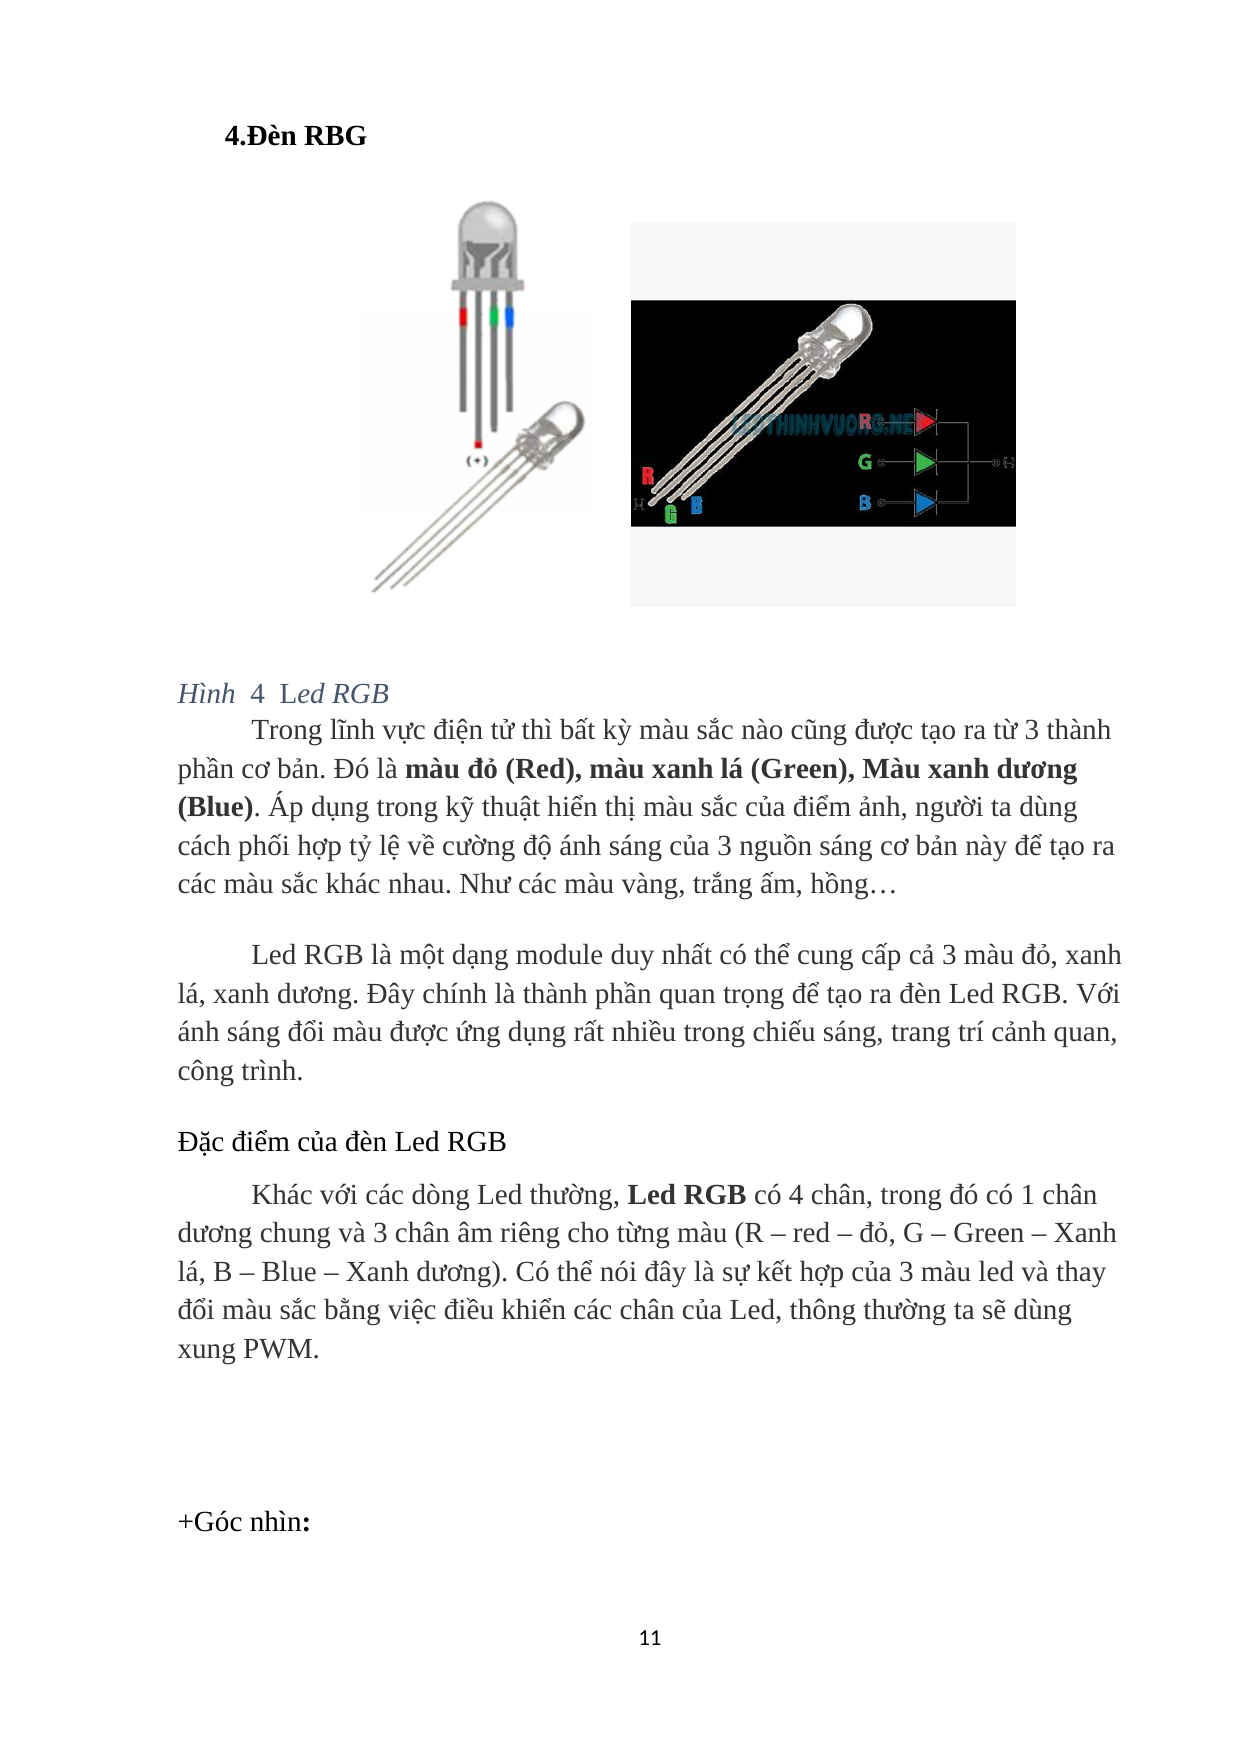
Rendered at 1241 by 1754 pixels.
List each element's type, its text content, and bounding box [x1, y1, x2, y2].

text Led RGB là một dạng module duy nhất có thể cung cấp cả 3 màu đỏ, xanh lá, xanh dương. Đây chính là thành phần quan trọng để tạo ra đèn Led RGB. Với ánh sáng đổi màu được ứng dụng rất nhiều trong chiếu sáng, trang trí cảnh quan, công trình. [177, 937, 1122, 1087]
picture [345, 179, 599, 611]
text Đặc điểm của đèn Led RGB [177, 1124, 1122, 1158]
text +Góc nhìn: [177, 1504, 1122, 1538]
text 4.Đèn RBG [224, 118, 1122, 152]
text Trong lĩnh vực điện tử thì bất kỳ màu sắc nào cũng được tạo ra từ 3 thành phần cơ bản. Đó là màu đỏ (Red), màu xanh lá (Green), Màu xanh dương (Blue). Áp dụng trong kỹ thuật hiển thị màu sắc của điểm ảnh, người ta dùng cách phối hợp tỷ lệ về cường độ ánh sáng của 3 nguồn sáng cơ bản này để tạo ra các màu sắc khác nhau. Như các màu vàng, trắng ấm, hồng… [177, 712, 1122, 900]
text Khác với các dòng Led thường, Led RGB có 4 chân, trong đó có 1 chân dương chung và 3 chân âm riêng cho từng màu (R – red – đỏ, G – Green – Xanh lá, B – Blue – Xanh dương). Có thể nói đây là sự kết hợp của 3 màu led và thay đổi màu sắc bằng việc điều khiển các chân của Led, thông thường ta sẽ dùng xung PWM. [177, 1177, 1122, 1364]
subtitle Hình 4 Led RGB [177, 676, 1122, 709]
picture [631, 222, 1016, 607]
